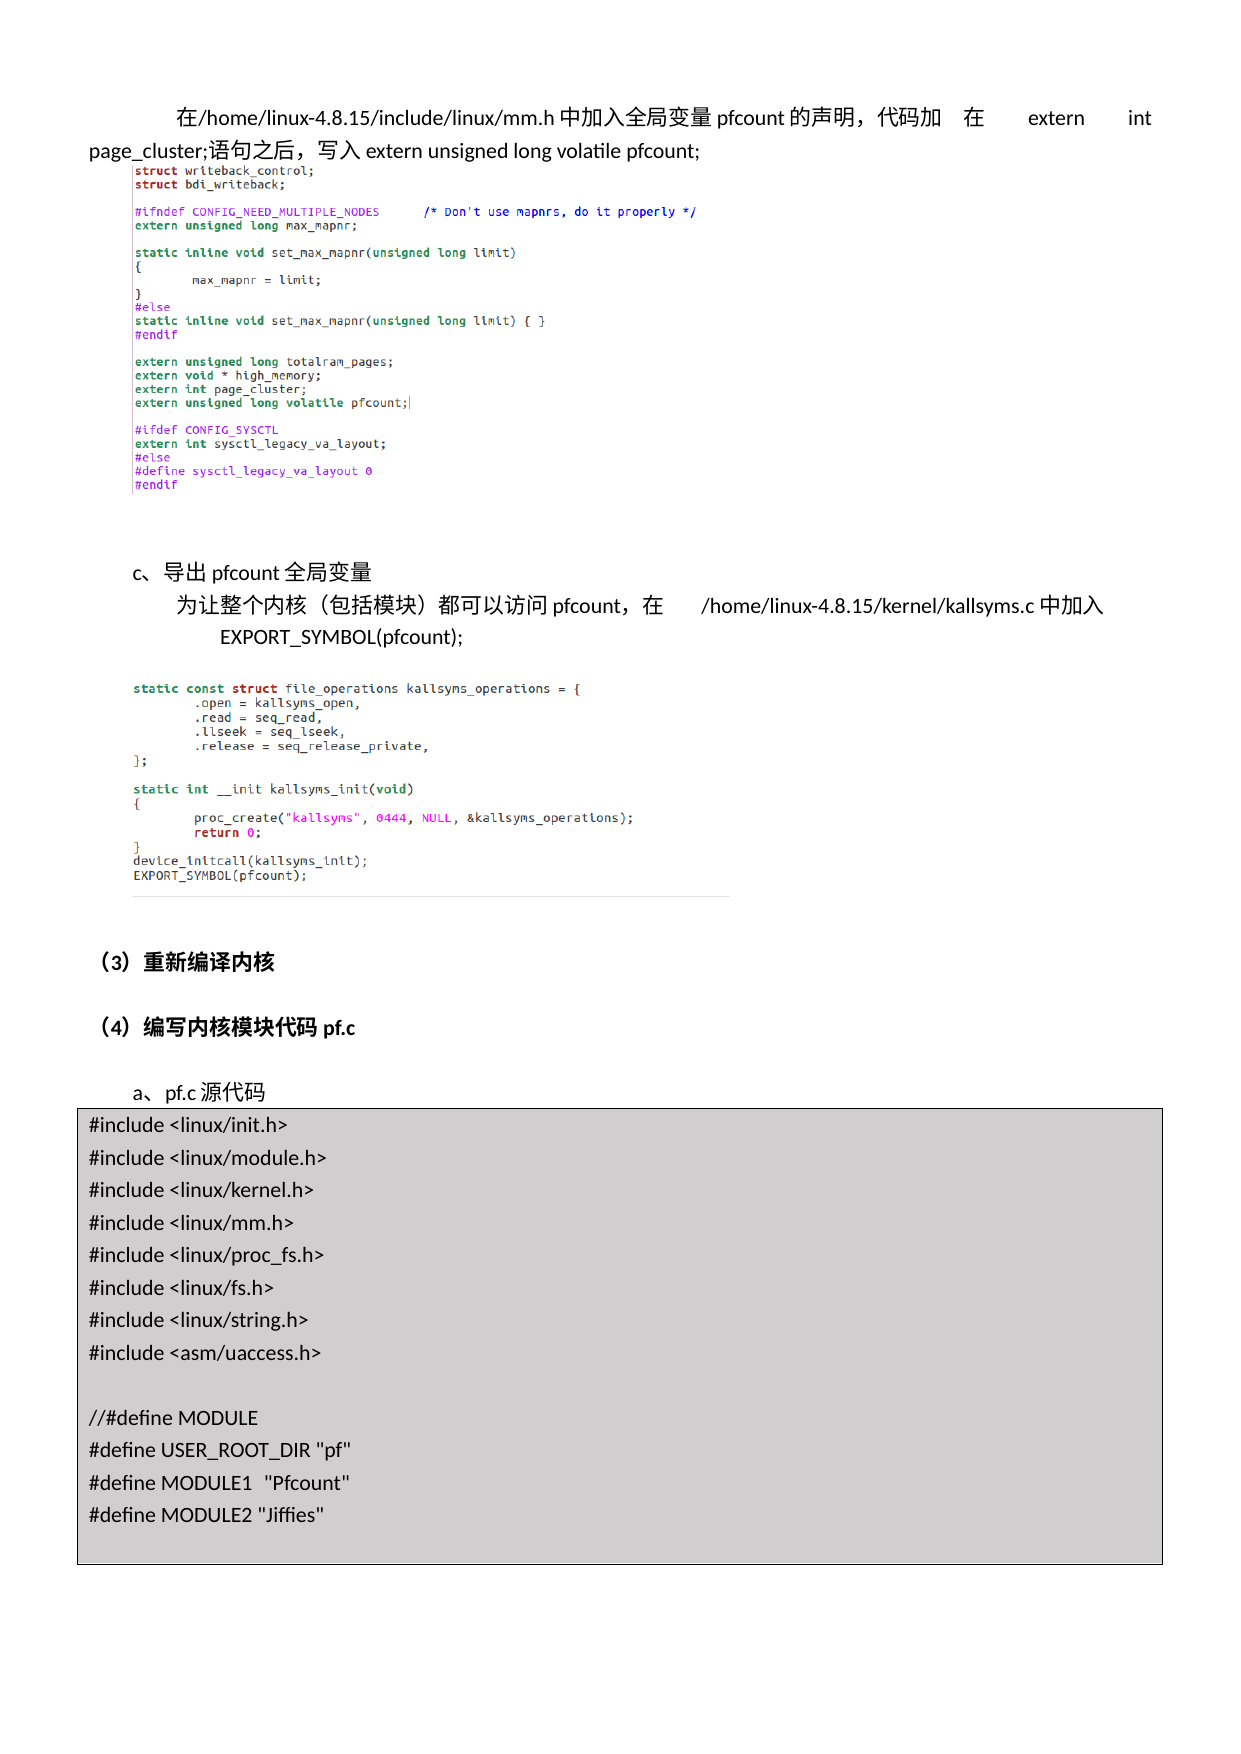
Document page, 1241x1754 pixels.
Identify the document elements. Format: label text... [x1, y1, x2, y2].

text c、导出pfcount全局变量 [89, 555, 1152, 587]
text （3）重新编译内核 [89, 945, 1152, 977]
text 为让整个内核（包括模块）都可以访问pfcount，在 /home/linux-4.8.15/kernel/kallsyms.c中加入 [89, 587, 1152, 620]
text EXPORT_SYMBOL(pfcount); [89, 620, 1152, 652]
picture [132, 165, 731, 494]
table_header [78, 1109, 1162, 1563]
picture [132, 668, 731, 897]
text （4）编写内核模块代码pf.c [89, 1010, 1152, 1042]
text 在/home/linux-4.8.15/include/linux/mm.h中加入全局变量pfcount的声明，代码加 在extern int page_cluster;语句之后，写入extern unsigned long volatile pfcount; [89, 100, 1152, 165]
text a、pf.c源代码 [89, 1075, 1152, 1107]
